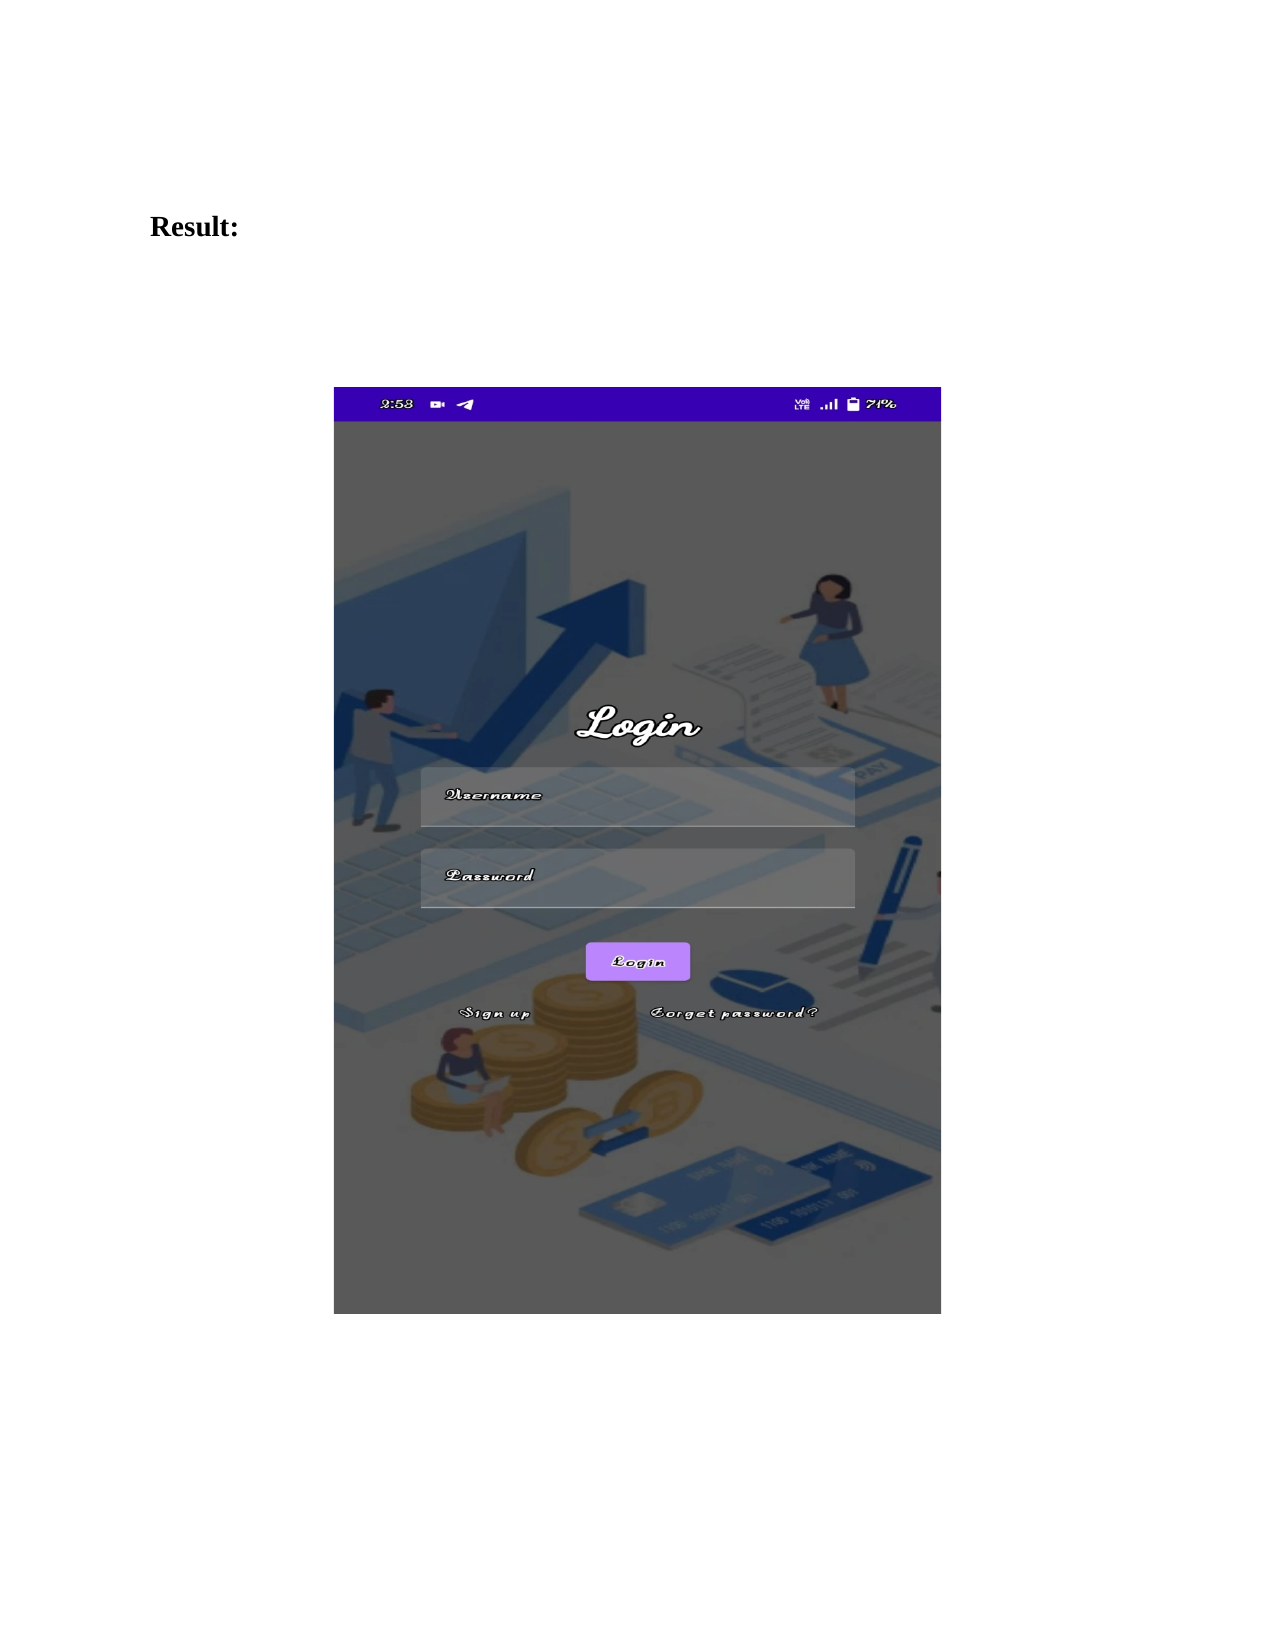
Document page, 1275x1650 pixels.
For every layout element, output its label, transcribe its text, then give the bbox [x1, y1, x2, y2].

picture [333, 387, 942, 1314]
text Result: [150, 209, 1125, 243]
